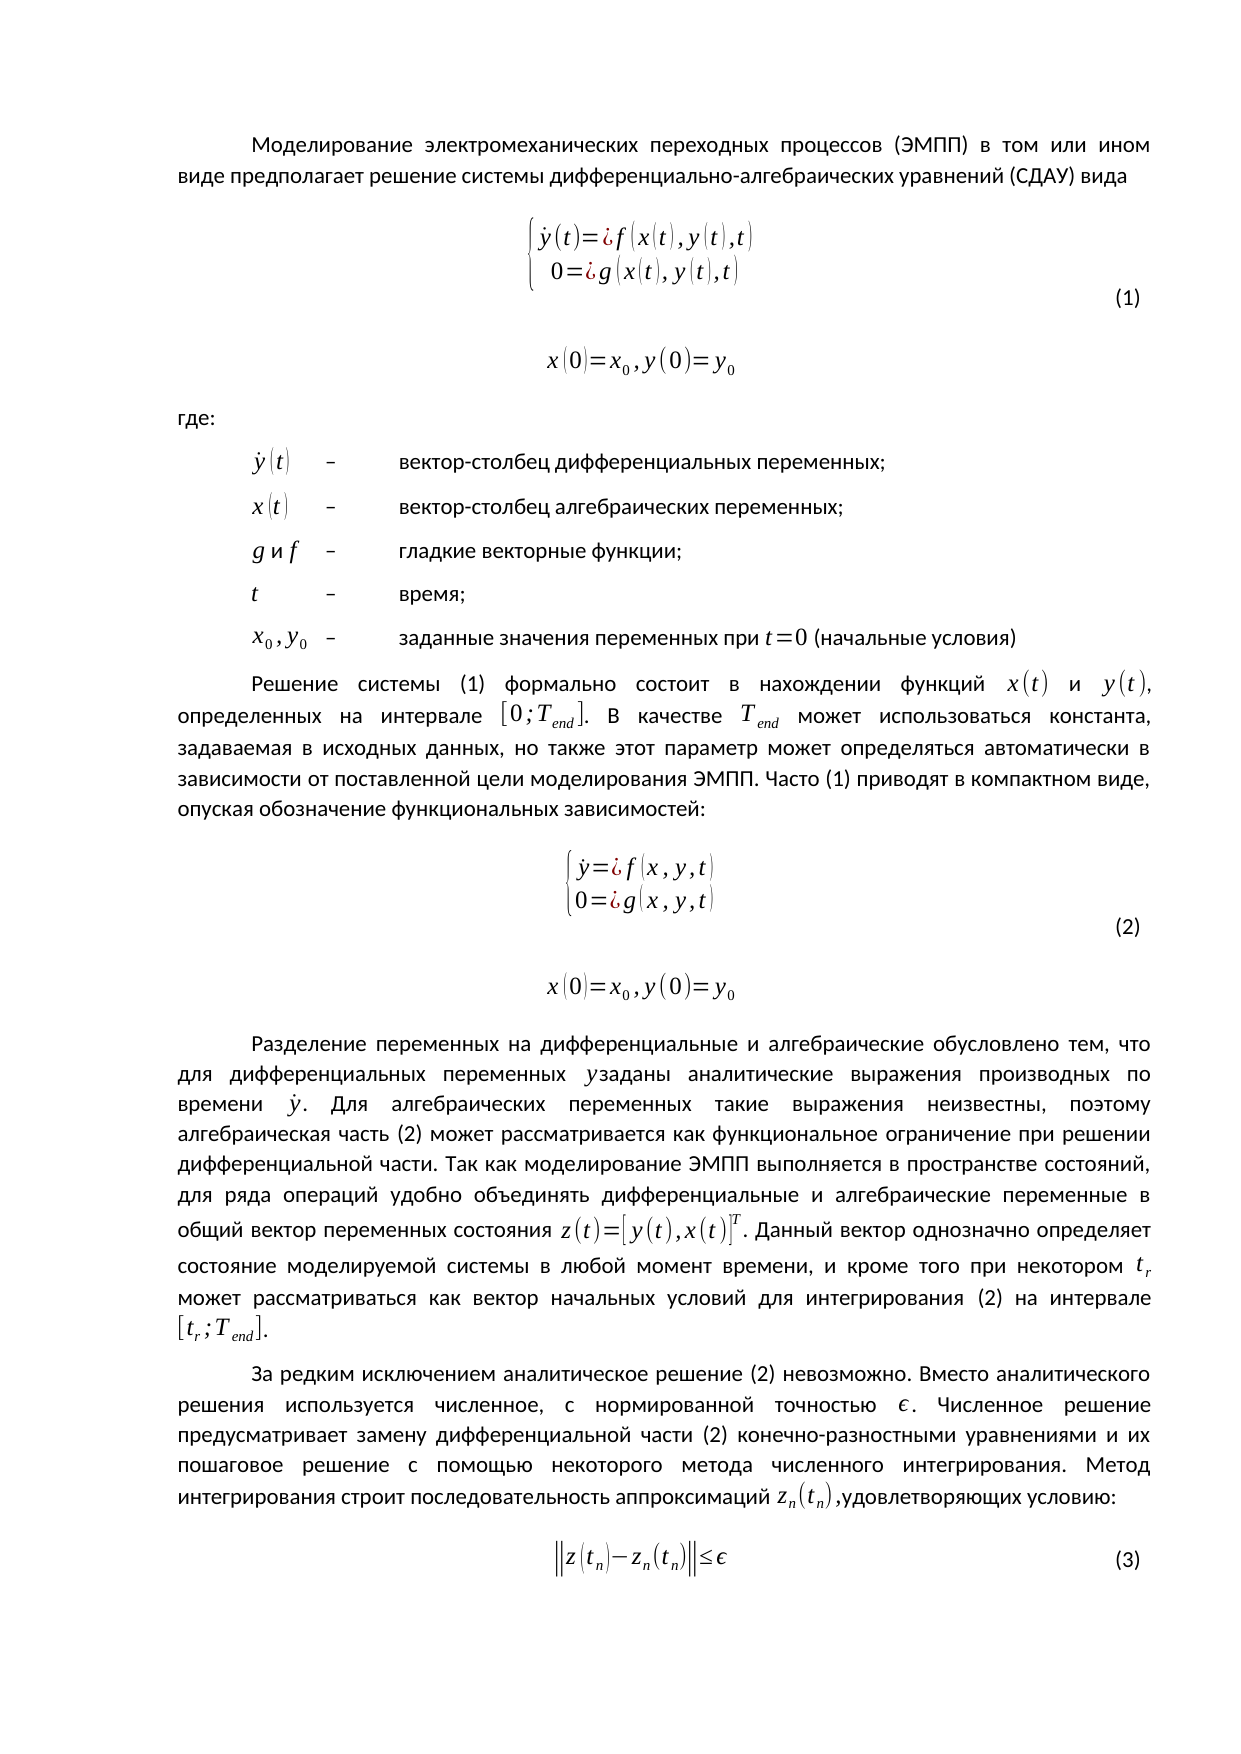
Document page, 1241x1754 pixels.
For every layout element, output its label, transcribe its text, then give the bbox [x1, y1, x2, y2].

text где: [177, 403, 1152, 431]
text – заданные значения переменных при (начальные условия) [177, 622, 1152, 653]
table_header [177, 204, 1030, 391]
table_header (2) [1030, 837, 1152, 1016]
table_header [177, 1527, 1030, 1590]
text – вектор-столбец дифференциальных переменных; [177, 446, 1152, 476]
table_header (1) [1030, 204, 1152, 391]
text – время; [177, 579, 1152, 607]
text и – гладкие векторные функции; [177, 536, 1152, 564]
text Моделирование электромеханических переходных процессов (ЭМПП) в том или ином виде предполагает решение системы дифференциально-алгебраических уравнений (СДАУ) вида [177, 131, 1152, 189]
text – вектор-столбец алгебраических переменных; [177, 491, 1152, 522]
table_header (3) [1030, 1527, 1152, 1590]
table_header [177, 837, 1030, 1016]
text Решение системы (1) формально состоит в нахождении функций и , определенных на интервале . В качестве может использоваться константа, задаваемая в исходных данных, но также этот параметр может определяться автоматически в зависимости от поставленной цели моделирования ЭМПП. Часто (1) приводят в компактном виде, опуская обозначение функциональных зависимостей: [177, 668, 1152, 822]
